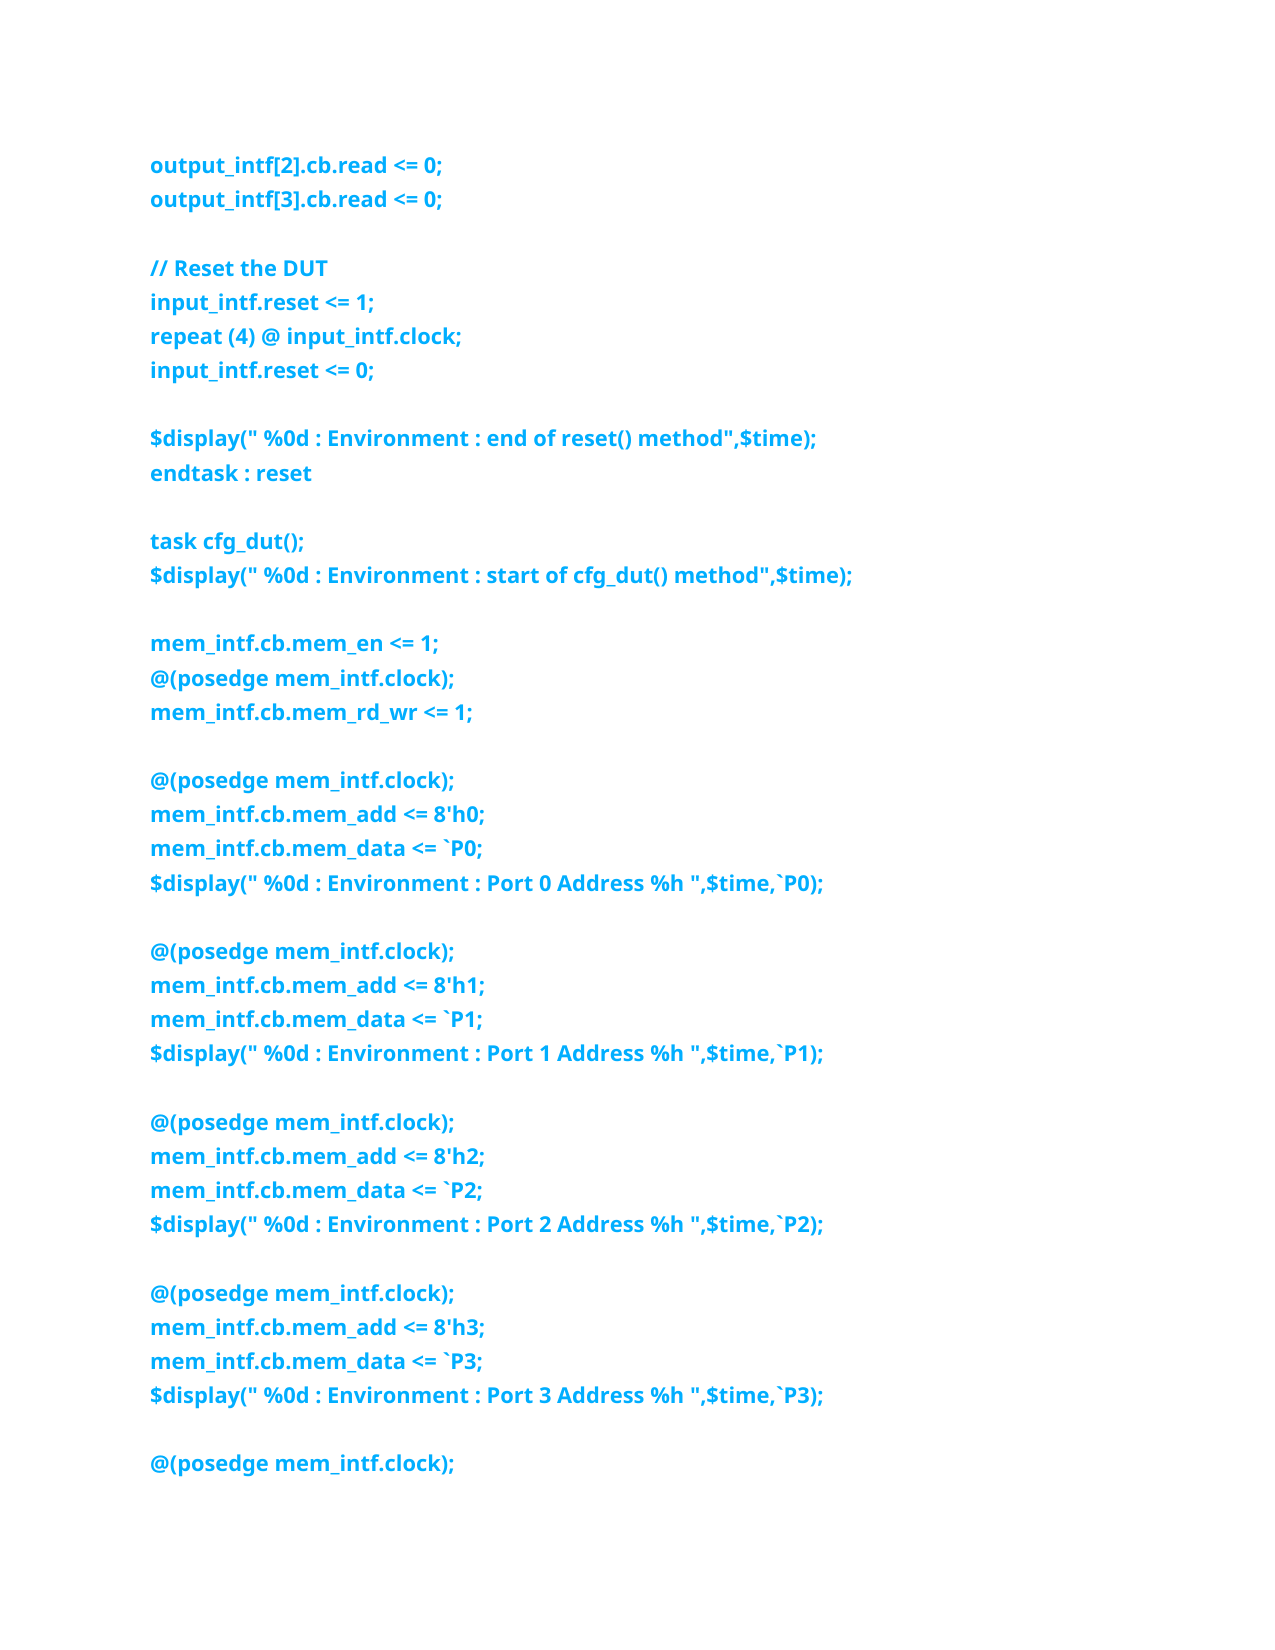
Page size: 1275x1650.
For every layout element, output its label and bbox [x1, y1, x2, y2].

text [150, 150, 1125, 1478]
